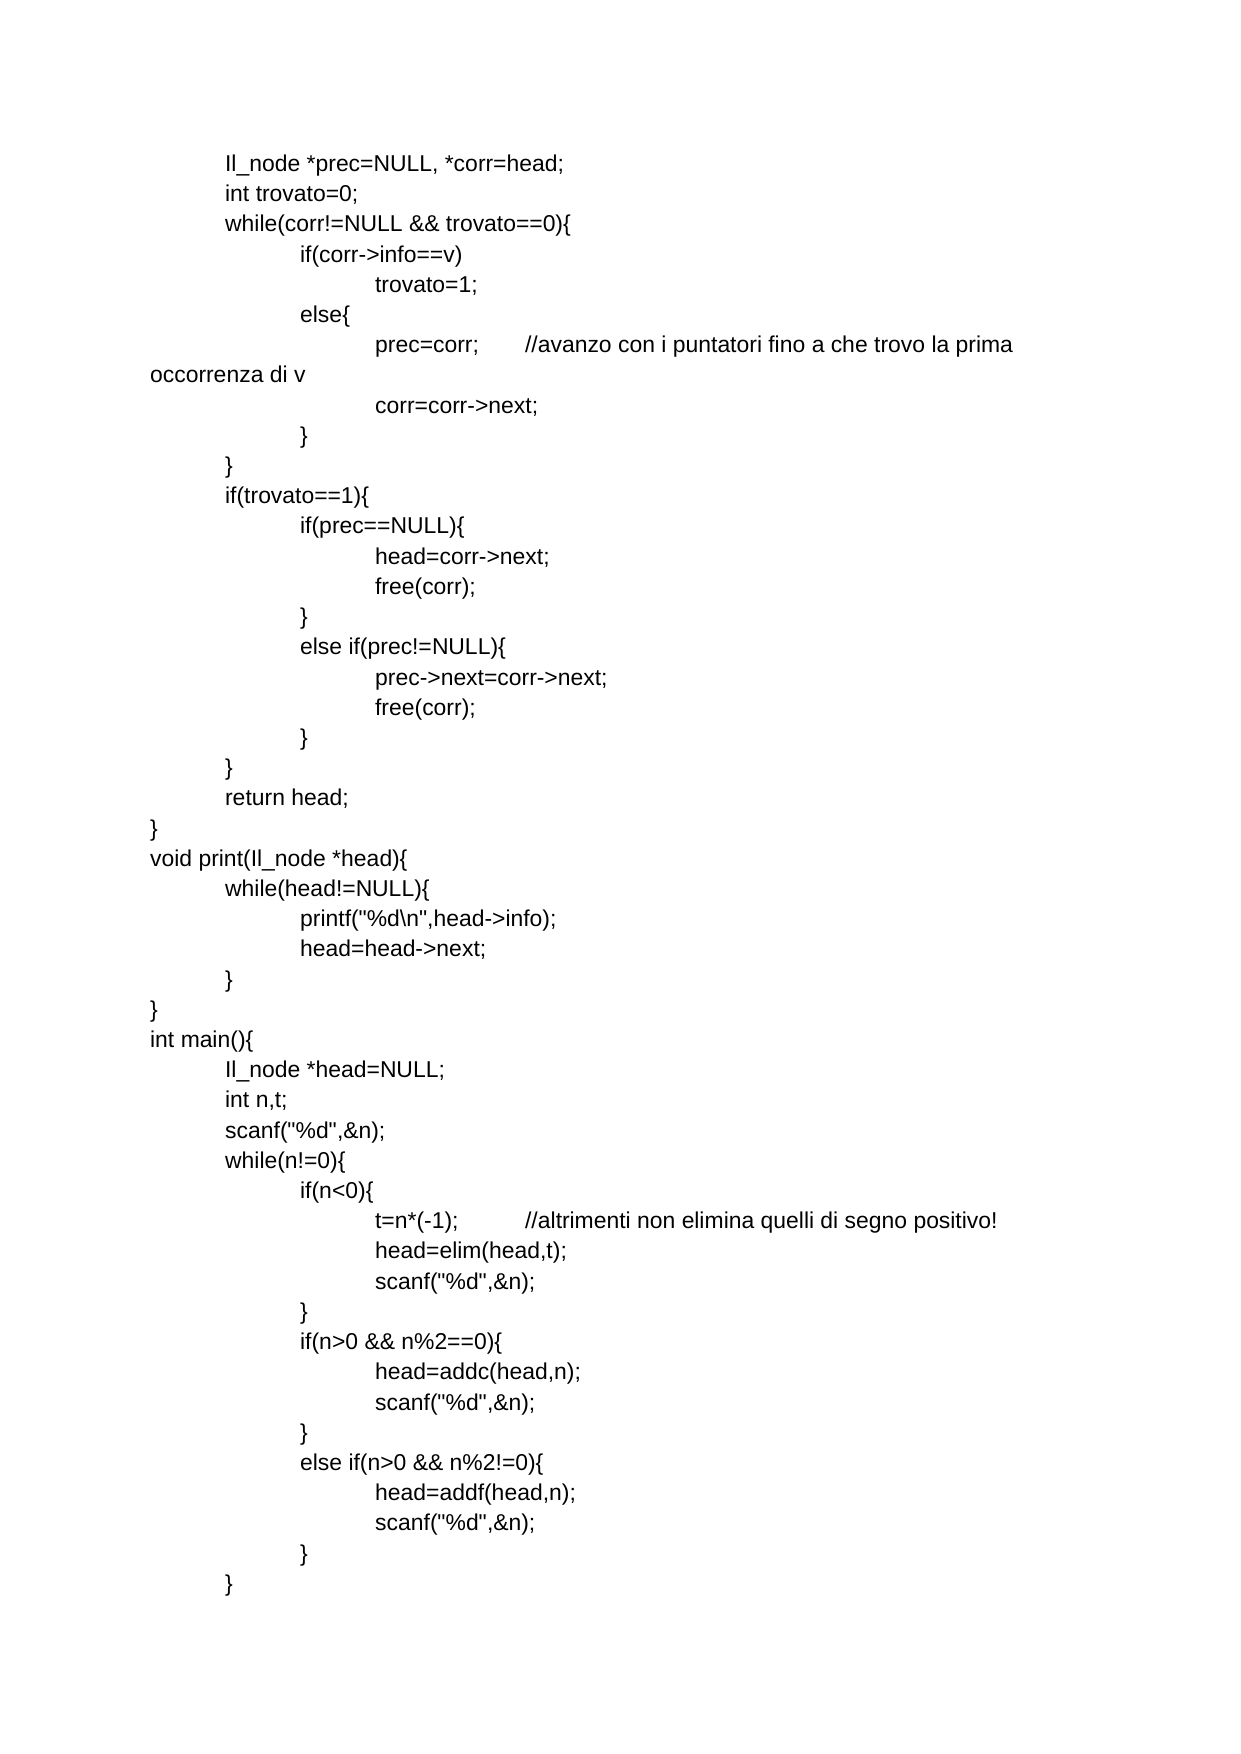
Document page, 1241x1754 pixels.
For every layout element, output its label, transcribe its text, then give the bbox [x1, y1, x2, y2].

text else if(prec!=NULL){ [150, 633, 1090, 660]
text } [150, 452, 1090, 478]
text } [150, 996, 1090, 1022]
text } [150, 1539, 1090, 1566]
text } [150, 724, 1090, 750]
text else if(n>0 && n%2!=0){ [150, 1449, 1090, 1475]
text } [150, 1570, 1090, 1596]
text scanf("%d",&n); [150, 1268, 1090, 1294]
text if(trovato==1){ [150, 482, 1090, 509]
text } [150, 603, 1090, 629]
text head=corr->next; [150, 543, 1090, 569]
text printf("%d\n",head->info); [150, 905, 1090, 932]
text while(n!=0){ [150, 1147, 1090, 1173]
text if(n<0){ [150, 1177, 1090, 1203]
text if(corr->info==v) [150, 241, 1090, 267]
text } [150, 966, 1090, 992]
text while(corr!=NULL && trovato==0){ [150, 210, 1090, 237]
text head=elim(head,t); [150, 1237, 1090, 1264]
text free(corr); [150, 573, 1090, 599]
text Il_node *head=NULL; [150, 1056, 1090, 1083]
text if(n>0 && n%2==0){ [150, 1328, 1090, 1354]
text int n,t; [150, 1086, 1090, 1113]
text scanf("%d",&n); [150, 1509, 1090, 1536]
text while(head!=NULL){ [150, 875, 1090, 901]
text head=addf(head,n); [150, 1479, 1090, 1506]
text t=n*(-1); //altrimenti non elimina quelli di segno positivo! [150, 1207, 1090, 1234]
text free(corr); [150, 694, 1090, 720]
text } [150, 422, 1090, 448]
text else{ [150, 301, 1090, 327]
text int trovato=0; [150, 180, 1090, 207]
text head=head->next; [150, 935, 1090, 962]
text head=addc(head,n); [150, 1358, 1090, 1385]
text scanf("%d",&n); [150, 1388, 1090, 1415]
text scanf("%d",&n); [150, 1117, 1090, 1143]
text } [150, 754, 1090, 781]
text return head; [150, 784, 1090, 811]
text } [150, 1298, 1090, 1324]
text int main(){ [150, 1026, 1090, 1052]
text prec->next=corr->next; [150, 663, 1090, 690]
text } [150, 814, 1090, 841]
text prec=corr; //avanzo con i puntatori fino a che trovo la prima occorrenza di v [150, 331, 1090, 388]
text trovato=1; [150, 271, 1090, 297]
text corr=corr->next; [150, 392, 1090, 418]
text Il_node *prec=NULL, *corr=head; [150, 150, 1090, 176]
text void print(Il_node *head){ [150, 845, 1090, 871]
text if(prec==NULL){ [150, 512, 1090, 539]
text } [150, 1419, 1090, 1445]
